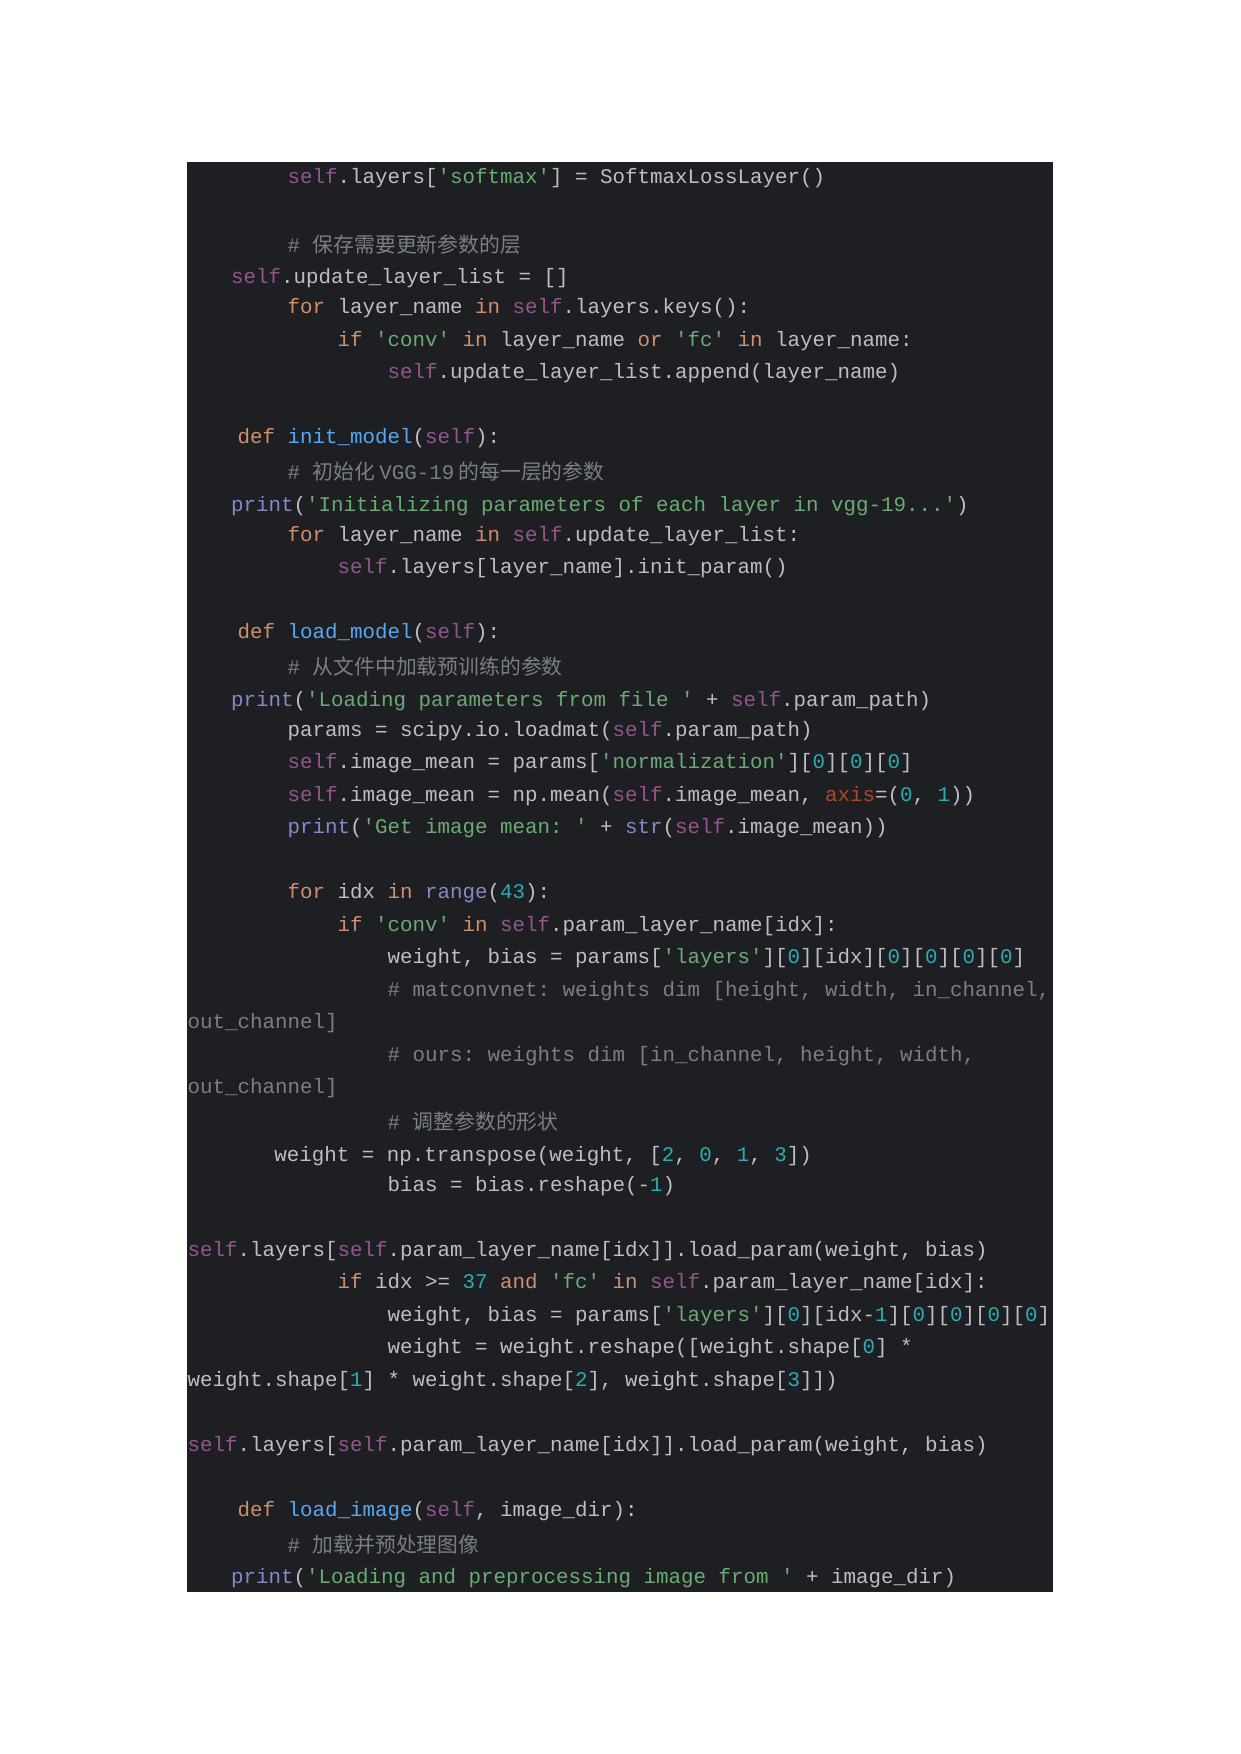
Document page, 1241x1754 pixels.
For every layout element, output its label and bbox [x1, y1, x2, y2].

text [187, 162, 1053, 1592]
